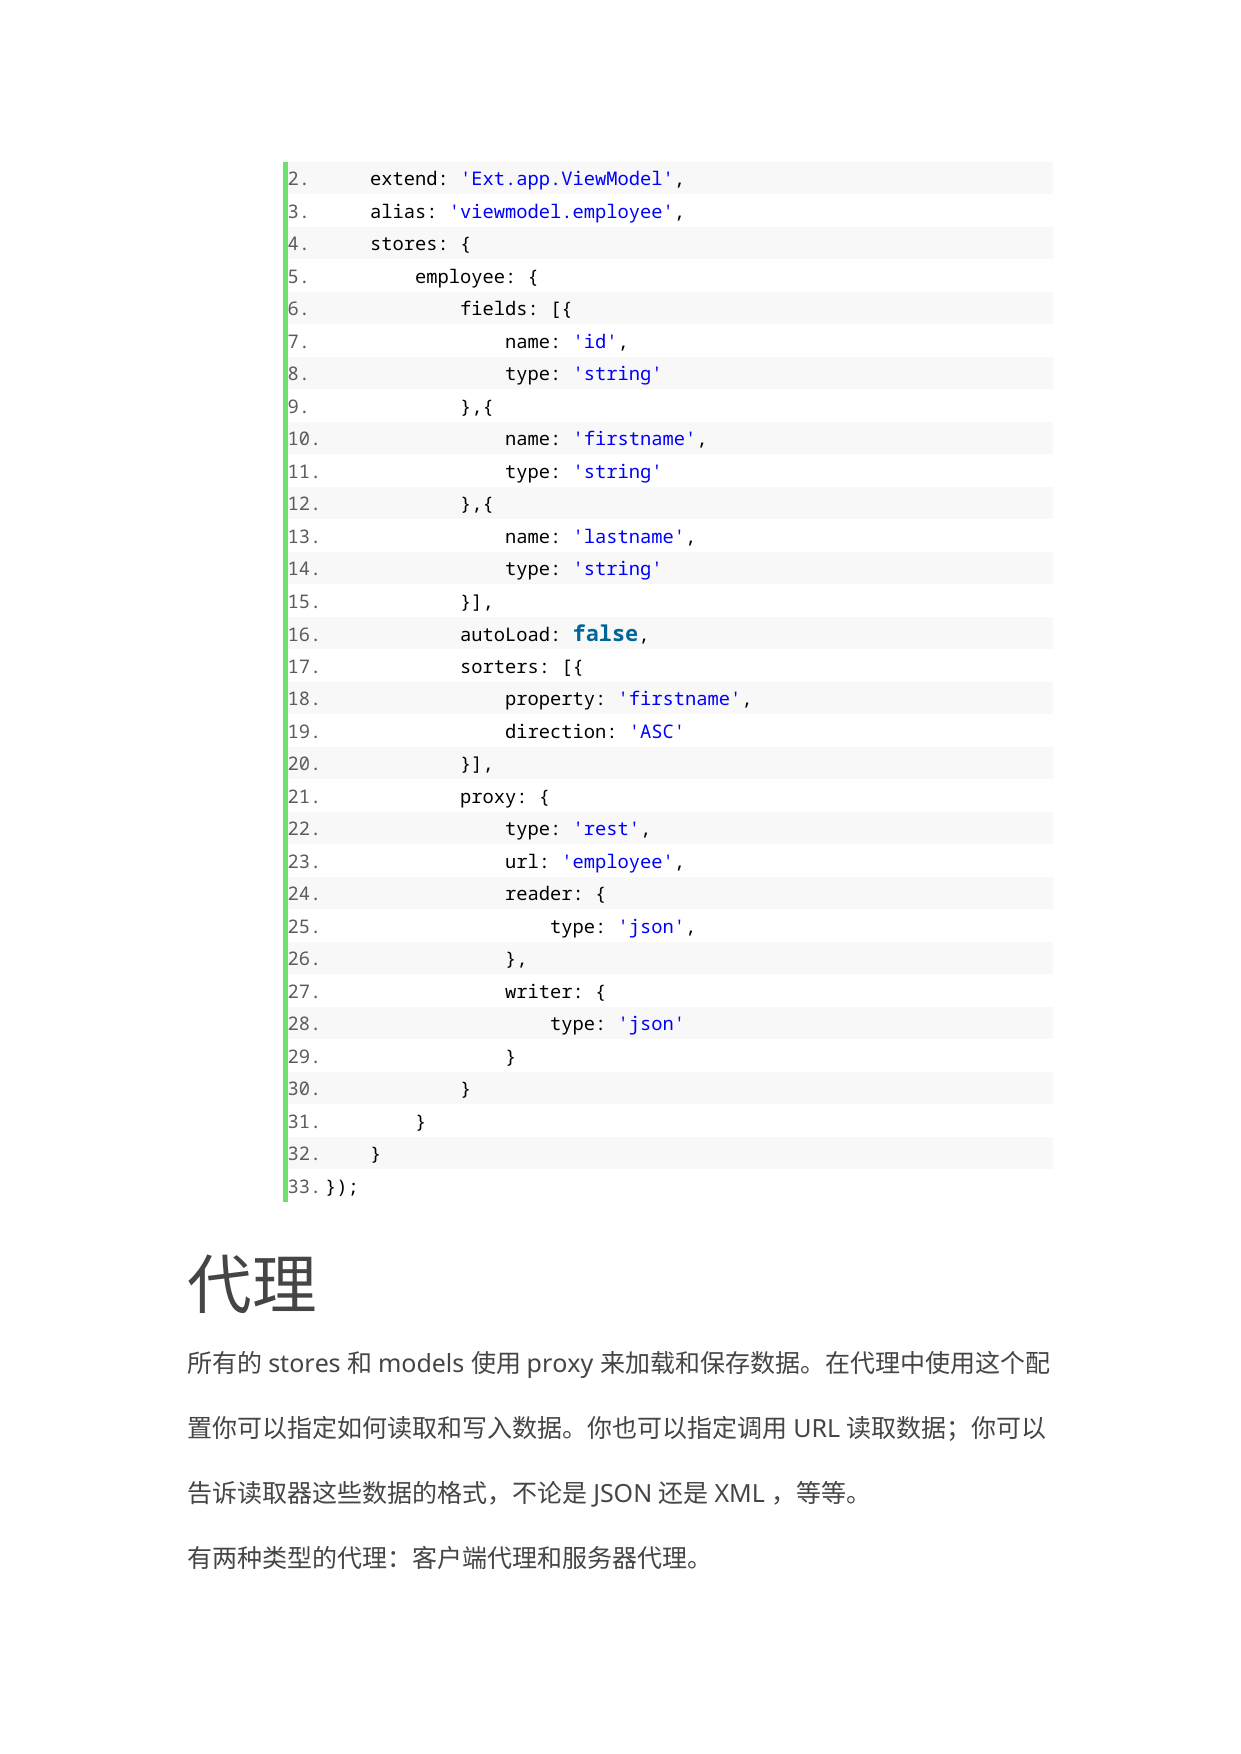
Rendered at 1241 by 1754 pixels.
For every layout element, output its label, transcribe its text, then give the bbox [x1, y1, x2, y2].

list type: 'json' [288, 1007, 1053, 1039]
list sorters: [{ [288, 649, 1053, 682]
list } [288, 1039, 1053, 1072]
text 有两种类型的代理：客户端代理和服务器代理。 [187, 1524, 1053, 1589]
list type: 'rest', [288, 812, 1053, 844]
list }], [288, 584, 1053, 617]
list extend: 'Ext.app.ViewModel', [288, 162, 1053, 194]
list employee: { [288, 259, 1053, 292]
list direction: 'ASC' [288, 714, 1053, 747]
list } [288, 1072, 1053, 1104]
list }); [288, 1169, 1053, 1202]
list },{ [288, 389, 1053, 422]
list name: 'firstname', [288, 422, 1053, 454]
list proxy: { [288, 779, 1053, 812]
list autoLoad: false, [288, 617, 1053, 649]
list type: 'string' [288, 454, 1053, 487]
list type: 'json', [288, 909, 1053, 942]
list }], [288, 747, 1053, 779]
list name: 'lastname', [288, 519, 1053, 552]
text 所有的 stores 和 models 使用 proxy 来加载和保存数据。在代理中使用这个配置你可以指定如何读取和写入数据。你也可以指定调用 URL 读取数据；你可以告诉读取器这些数据的格式，不论是 JSON 还是 XML ，等等。 [187, 1329, 1053, 1524]
list }, [288, 942, 1053, 974]
list fields: [{ [288, 292, 1053, 324]
list reader: { [288, 877, 1053, 909]
list },{ [288, 487, 1053, 519]
list } [288, 1104, 1053, 1137]
text 代理 [187, 1231, 1053, 1329]
list property: 'firstname', [288, 682, 1053, 714]
list type: 'string' [288, 552, 1053, 584]
list alias: 'viewmodel.employee', [288, 194, 1053, 227]
list stores: { [288, 227, 1053, 259]
list name: 'id', [288, 324, 1053, 357]
list writer: { [288, 974, 1053, 1007]
list type: 'string' [288, 357, 1053, 389]
list } [288, 1137, 1053, 1169]
list url: 'employee', [288, 844, 1053, 877]
